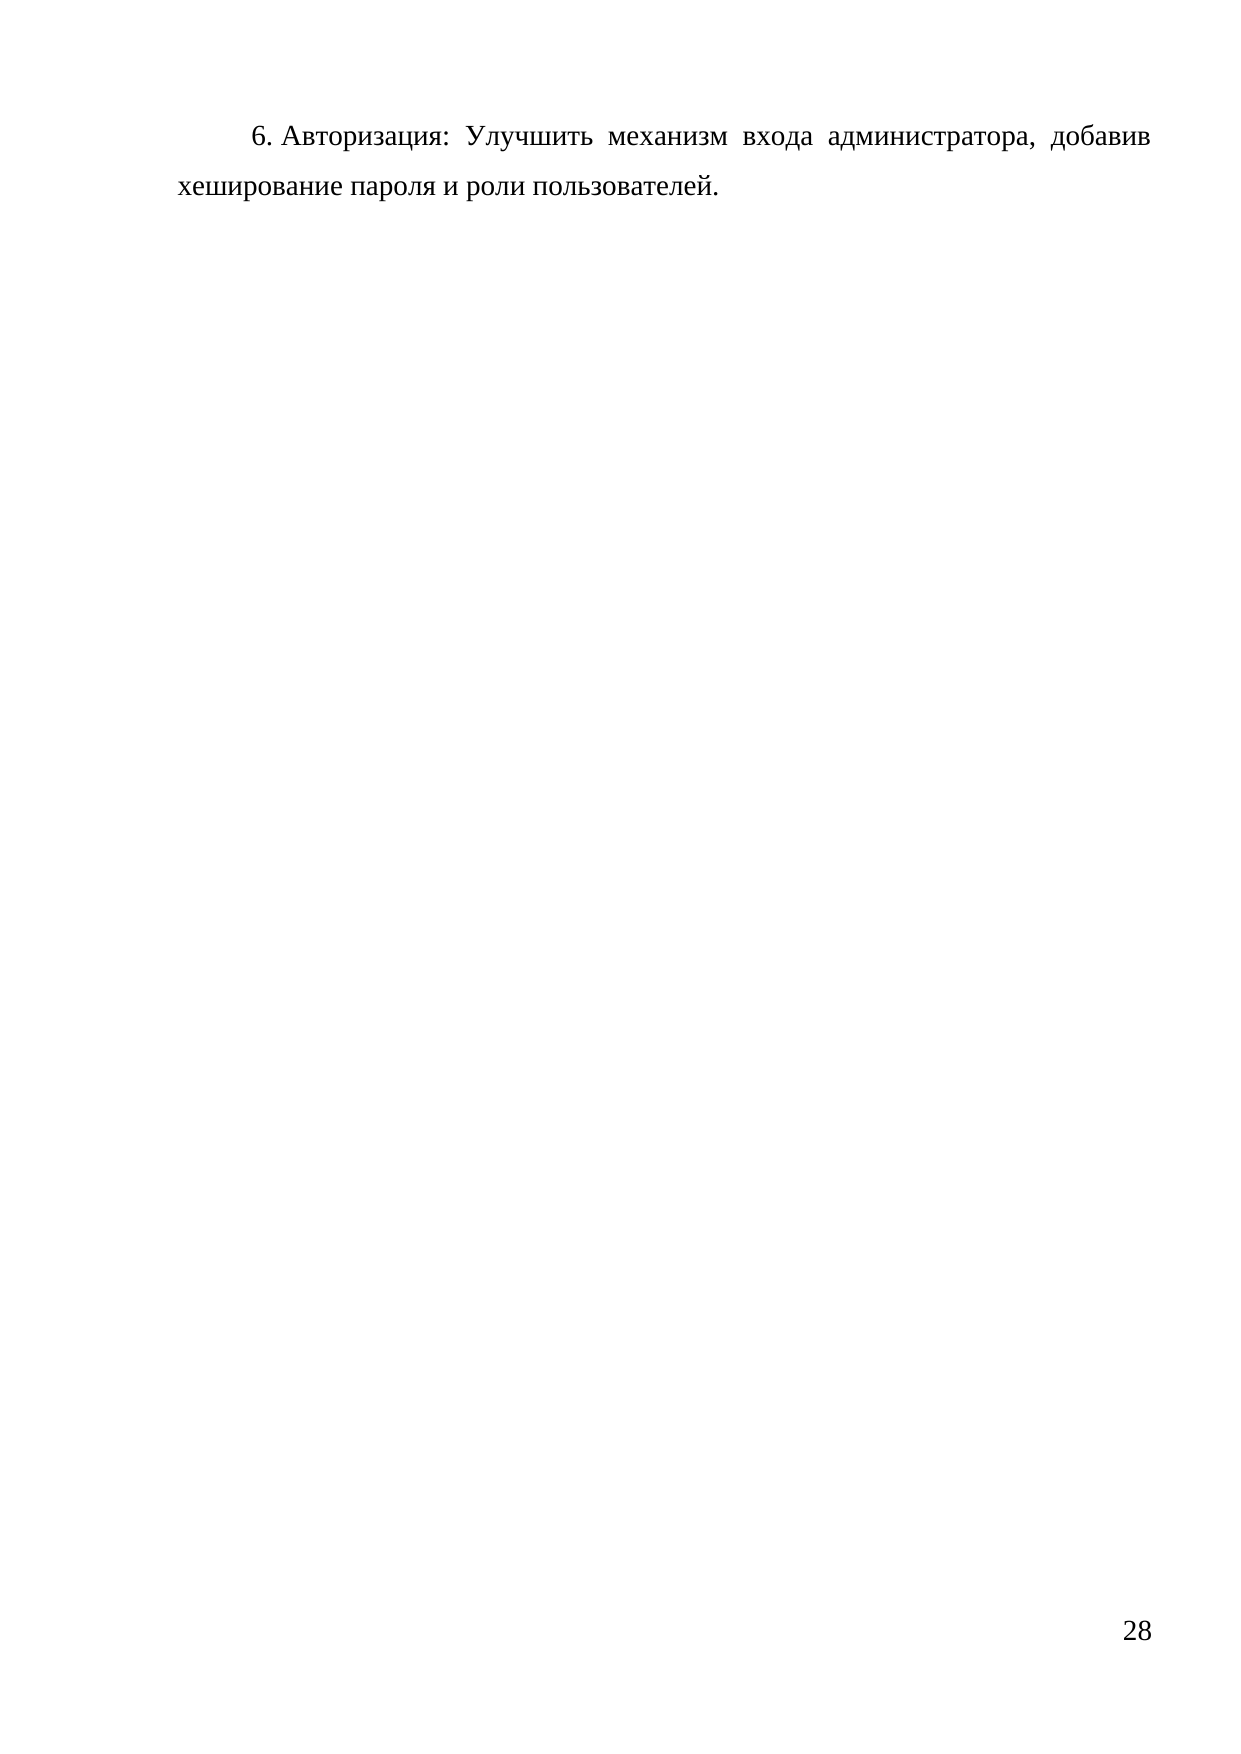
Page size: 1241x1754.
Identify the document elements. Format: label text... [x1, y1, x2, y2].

list Авторизация: Улучшить механизм входа администратора, добавив хеширование пароля и роли пользователей. [177, 118, 1152, 202]
